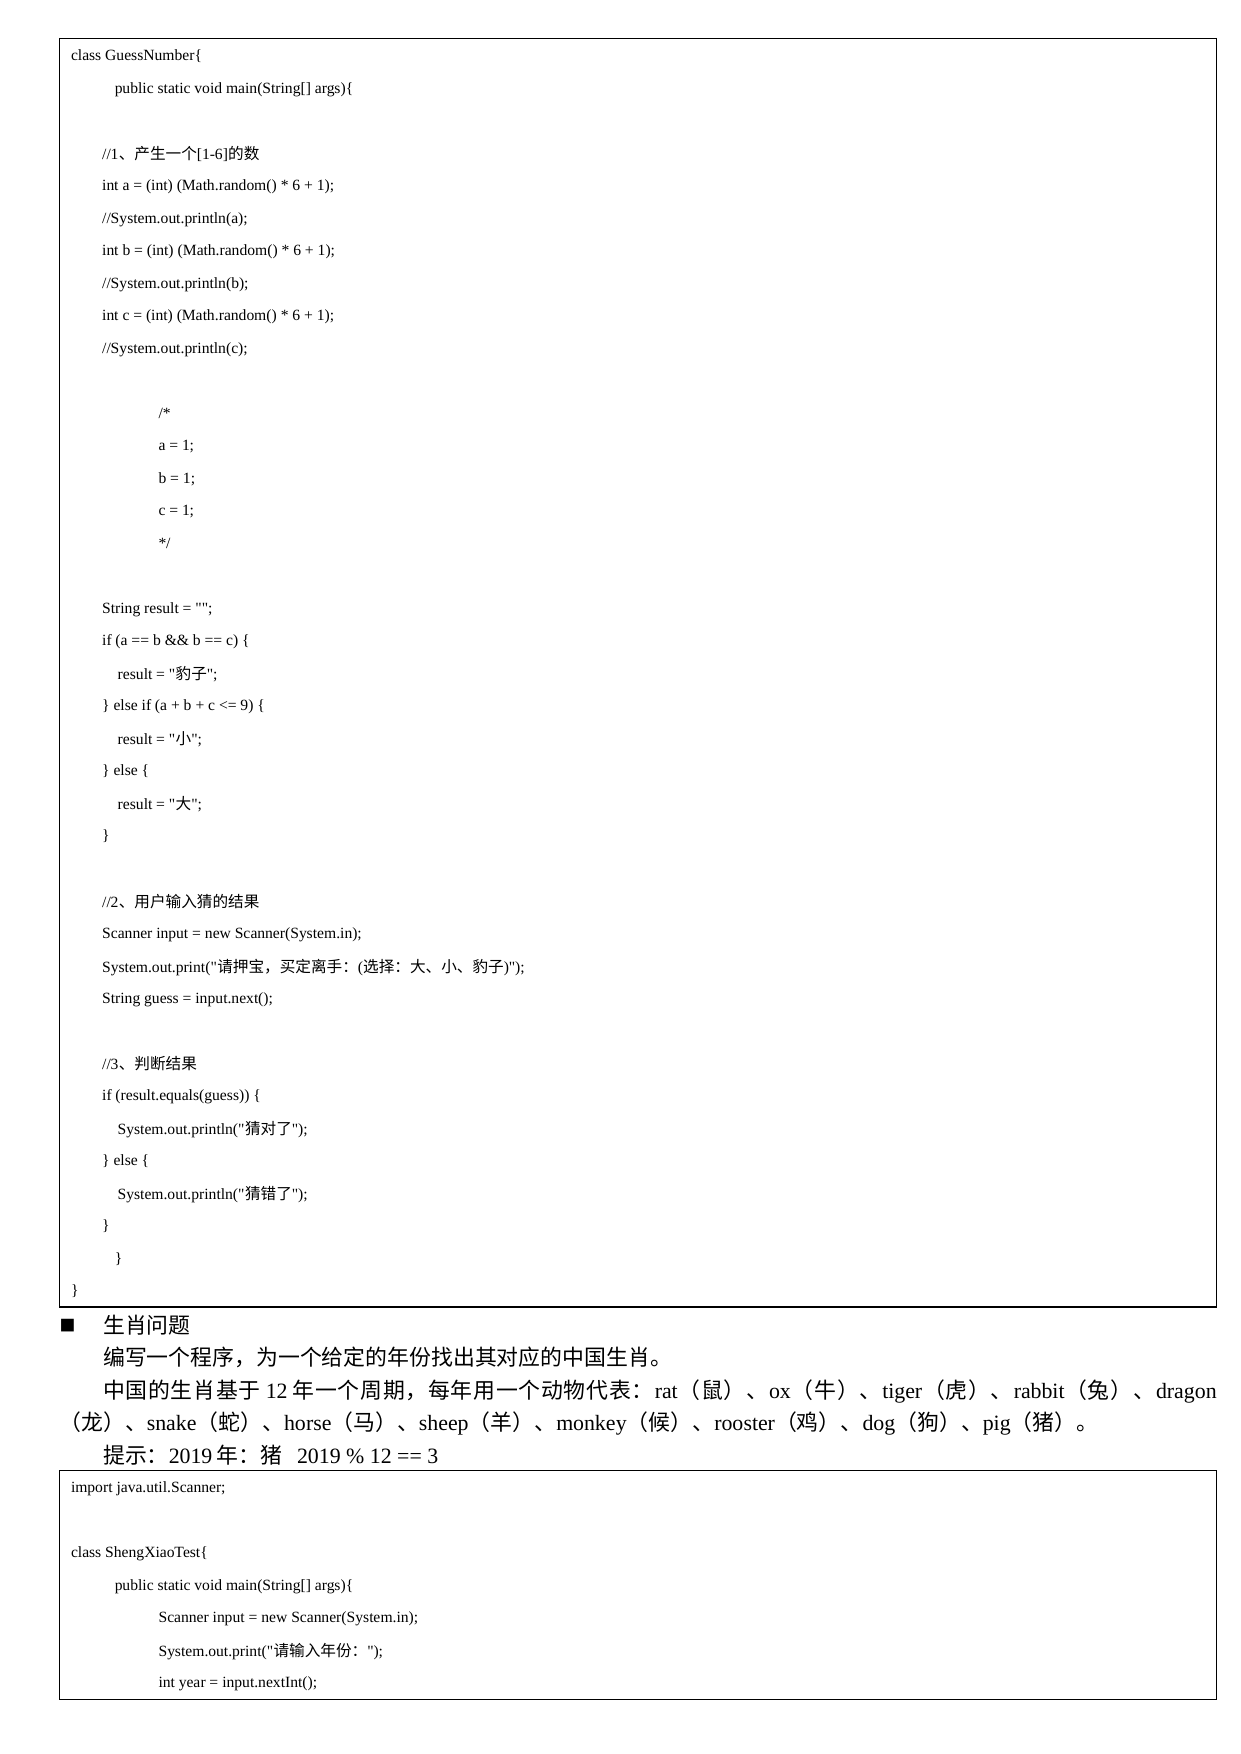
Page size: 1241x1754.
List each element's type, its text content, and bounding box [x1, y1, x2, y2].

text 编写一个程序，为一个给定的年份找出其对应的中国生肖。 [59, 1340, 1217, 1372]
text 中国的生肖基于12年一个周期，每年用一个动物代表：rat（鼠）、ox（牛）、tiger（虎）、rabbit（兔）、dragon（龙）、snake（蛇）、horse（马）、sheep（羊）、monkey（候）、rooster（鸡）、dog（狗）、pig（猪）。 [59, 1372, 1217, 1437]
list 生肖问题 [59, 1308, 1217, 1340]
text 提示：2019年：猪 2019 % 12 == 3 [59, 1437, 1217, 1470]
